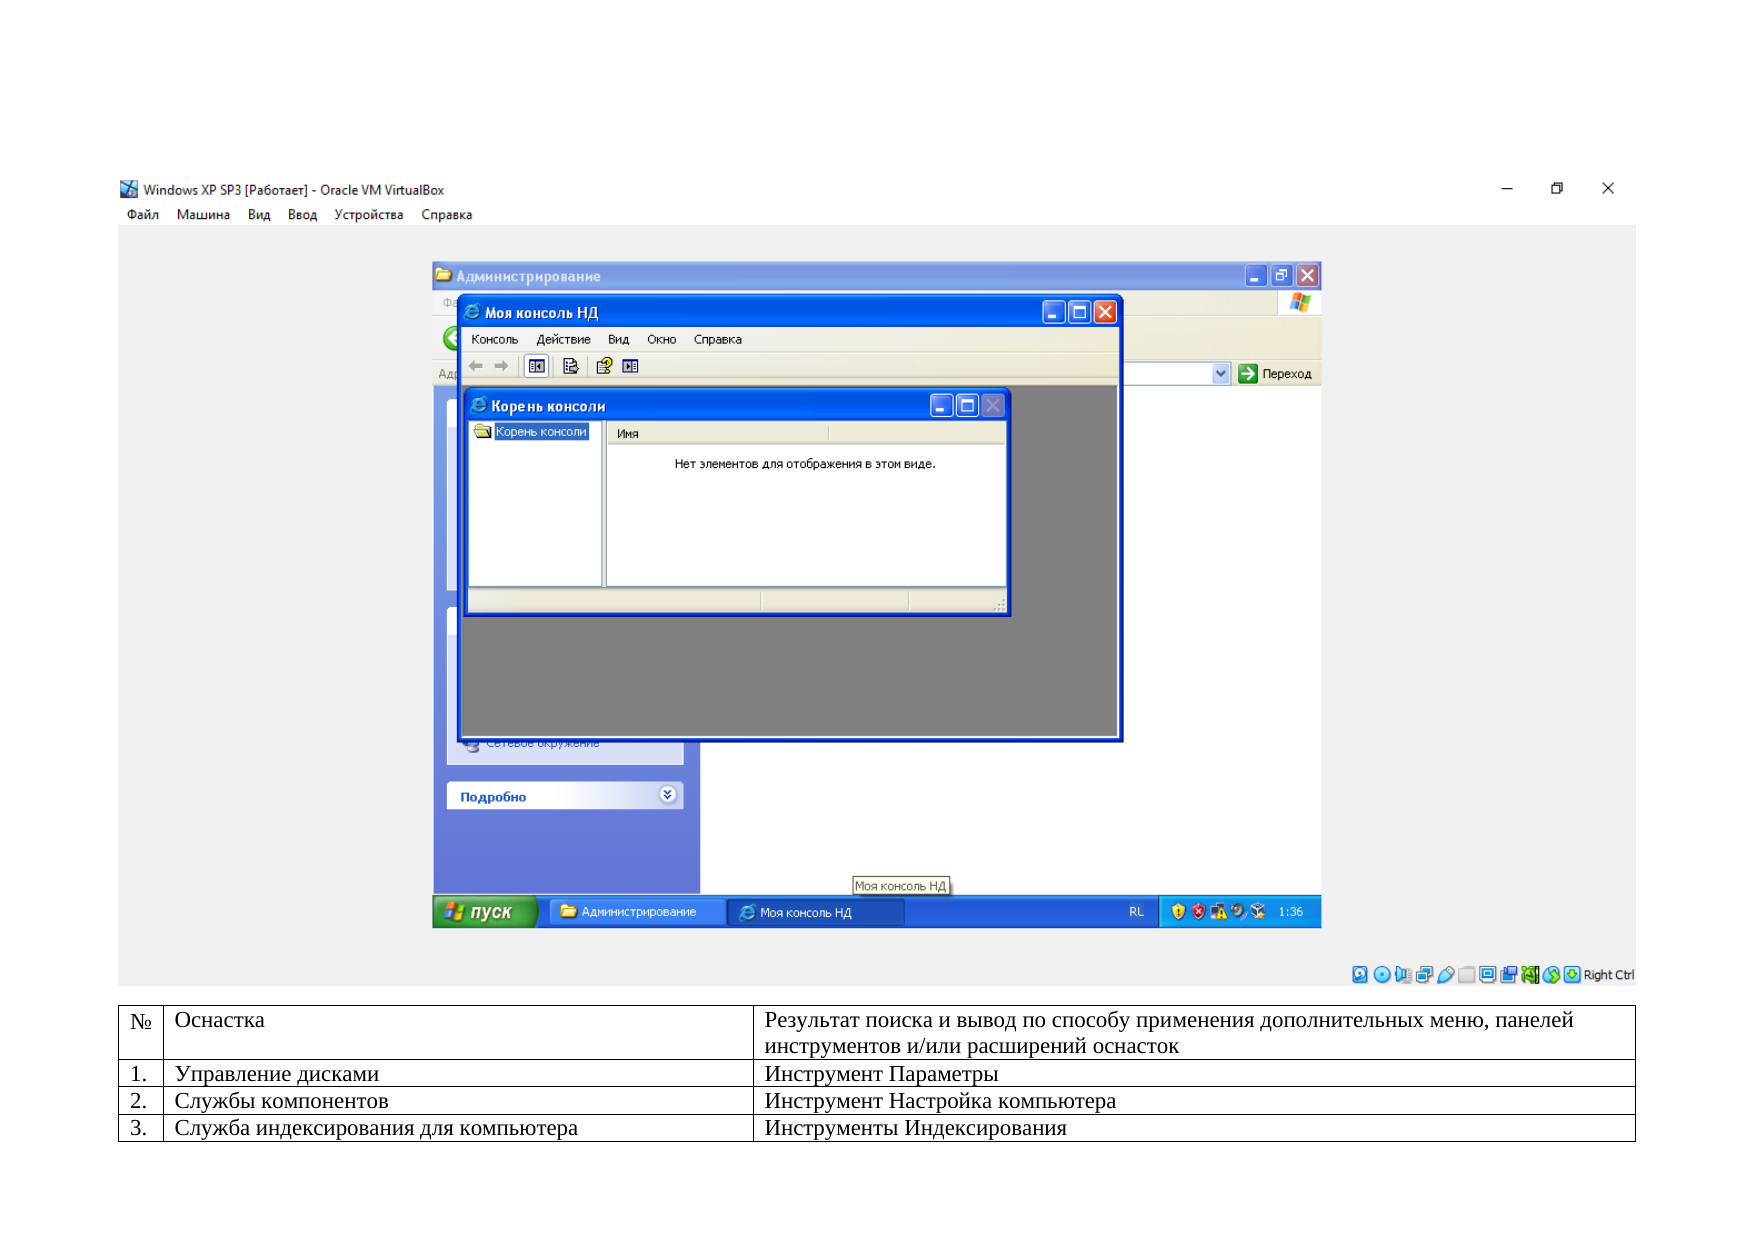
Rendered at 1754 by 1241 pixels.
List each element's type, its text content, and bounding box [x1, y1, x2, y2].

table_cell Инструменты Индексирования [754, 1115, 1635, 1141]
table_cell 1. [119, 1060, 163, 1086]
table_header Оснастка [164, 1006, 753, 1059]
picture [118, 177, 1636, 986]
table_cell 3. [119, 1115, 163, 1141]
table_cell 2. [119, 1087, 163, 1113]
table_header № [119, 1006, 163, 1059]
table_cell Управление дисками [164, 1060, 753, 1086]
table_cell Инструмент Параметры [754, 1060, 1635, 1086]
table_cell Службы компонентов [164, 1087, 753, 1113]
table_cell Служба индексирования для компьютера [164, 1115, 753, 1141]
table_cell Инструмент Настройка компьютера [754, 1087, 1635, 1113]
table_header Результат поиска и вывод по способу применения дополнительных меню, панелей инструментов и/или расширений оснасток [754, 1006, 1635, 1059]
